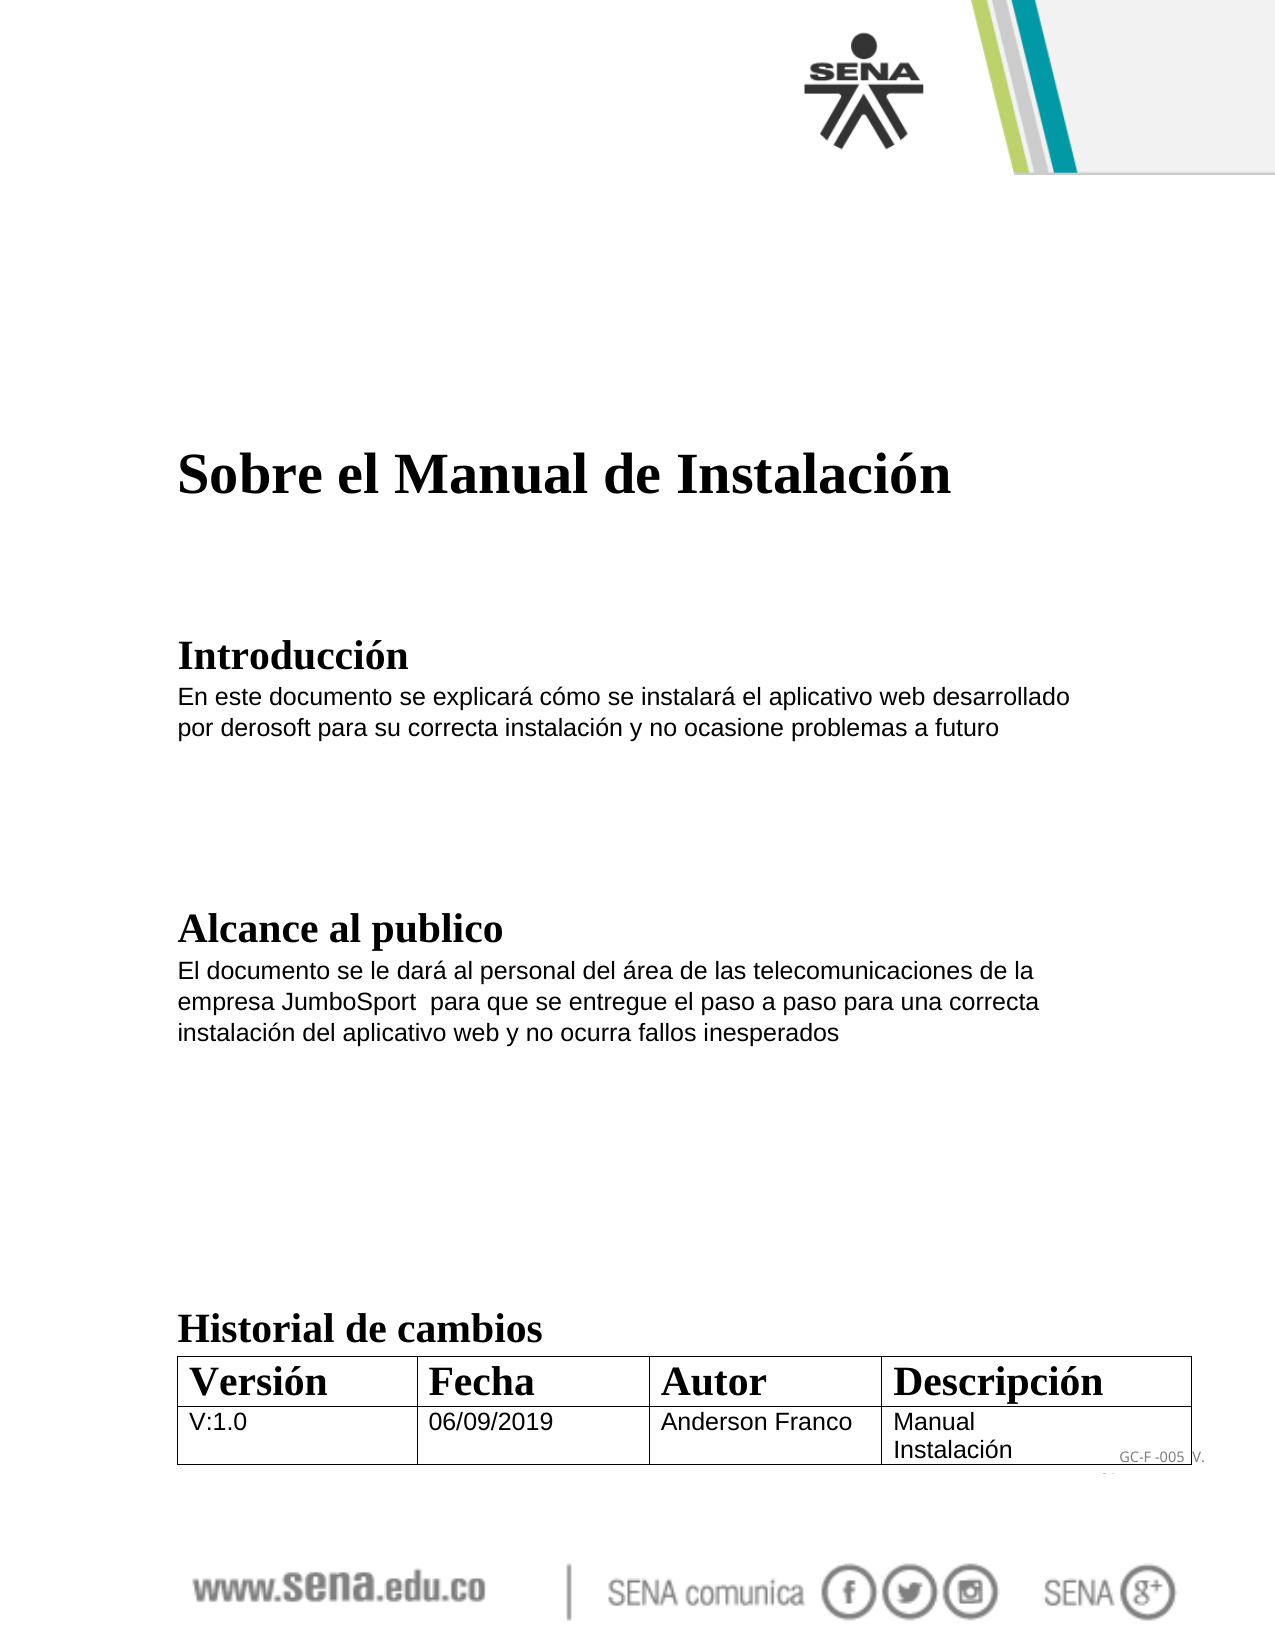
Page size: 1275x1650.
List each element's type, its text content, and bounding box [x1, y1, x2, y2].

text El documento se le dará al personal del área de las telecomunicaciones de la empresa JumboSport para que se entregue el paso a paso para una correcta instalación del aplicativo web y no ocurra fallos inesperados [177, 956, 1098, 1046]
subtitle Sobre el Manual de Instalación [177, 439, 1098, 506]
table_cell Manual Instalación [882, 1407, 1191, 1464]
table_header Descripción [882, 1357, 1191, 1406]
table_header Fecha [418, 1357, 649, 1406]
subtitle Historial de cambios [177, 1304, 1098, 1352]
table_header Versión [178, 1357, 417, 1406]
table_cell 06/09/2019 [418, 1407, 649, 1464]
subtitle Alcance al publico [177, 904, 1098, 952]
table_cell V:1.0 [178, 1407, 417, 1464]
picture [768, 0, 1275, 175]
subtitle Introducción [177, 630, 1098, 678]
picture [555, 1535, 1215, 1650]
picture [51, 1529, 550, 1644]
text En este documento se explicará cómo se instalará el aplicativo web desarrollado por derosoft para su correcta instalación y no ocasione problemas a futuro [177, 682, 1098, 742]
table_header Autor [650, 1357, 881, 1406]
table_cell Anderson Franco [650, 1407, 881, 1464]
